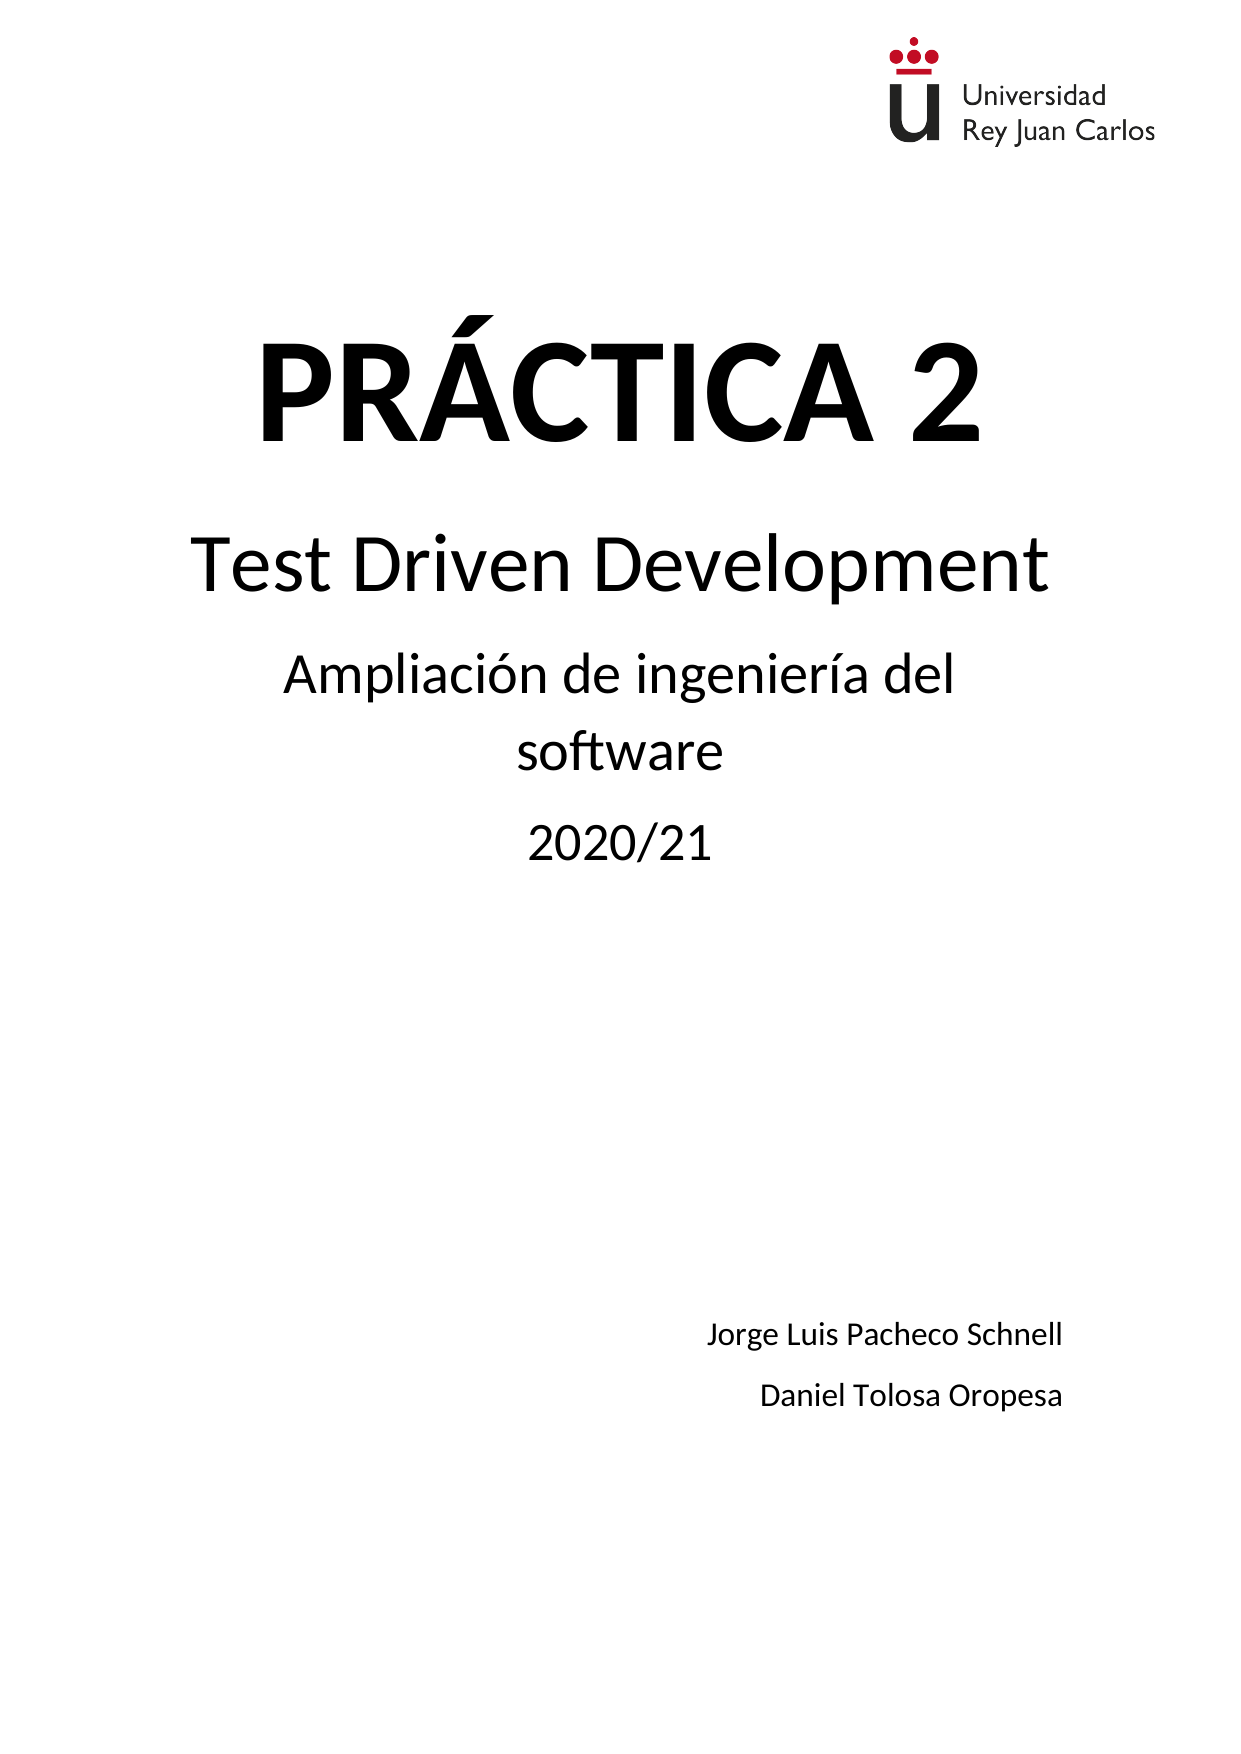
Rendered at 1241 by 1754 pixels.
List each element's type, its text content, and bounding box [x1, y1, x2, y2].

picture [889, 37, 1155, 147]
text PRÁCTICA 2 [177, 296, 1063, 479]
text Jorge Luis Pacheco Schnell [177, 1313, 1063, 1354]
text Test Driven Development [177, 510, 1063, 612]
text 2020/21 [177, 807, 1063, 873]
text Ampliación de ingeniería del software [177, 637, 1063, 785]
text Daniel Tolosa Oropesa [177, 1374, 1063, 1415]
